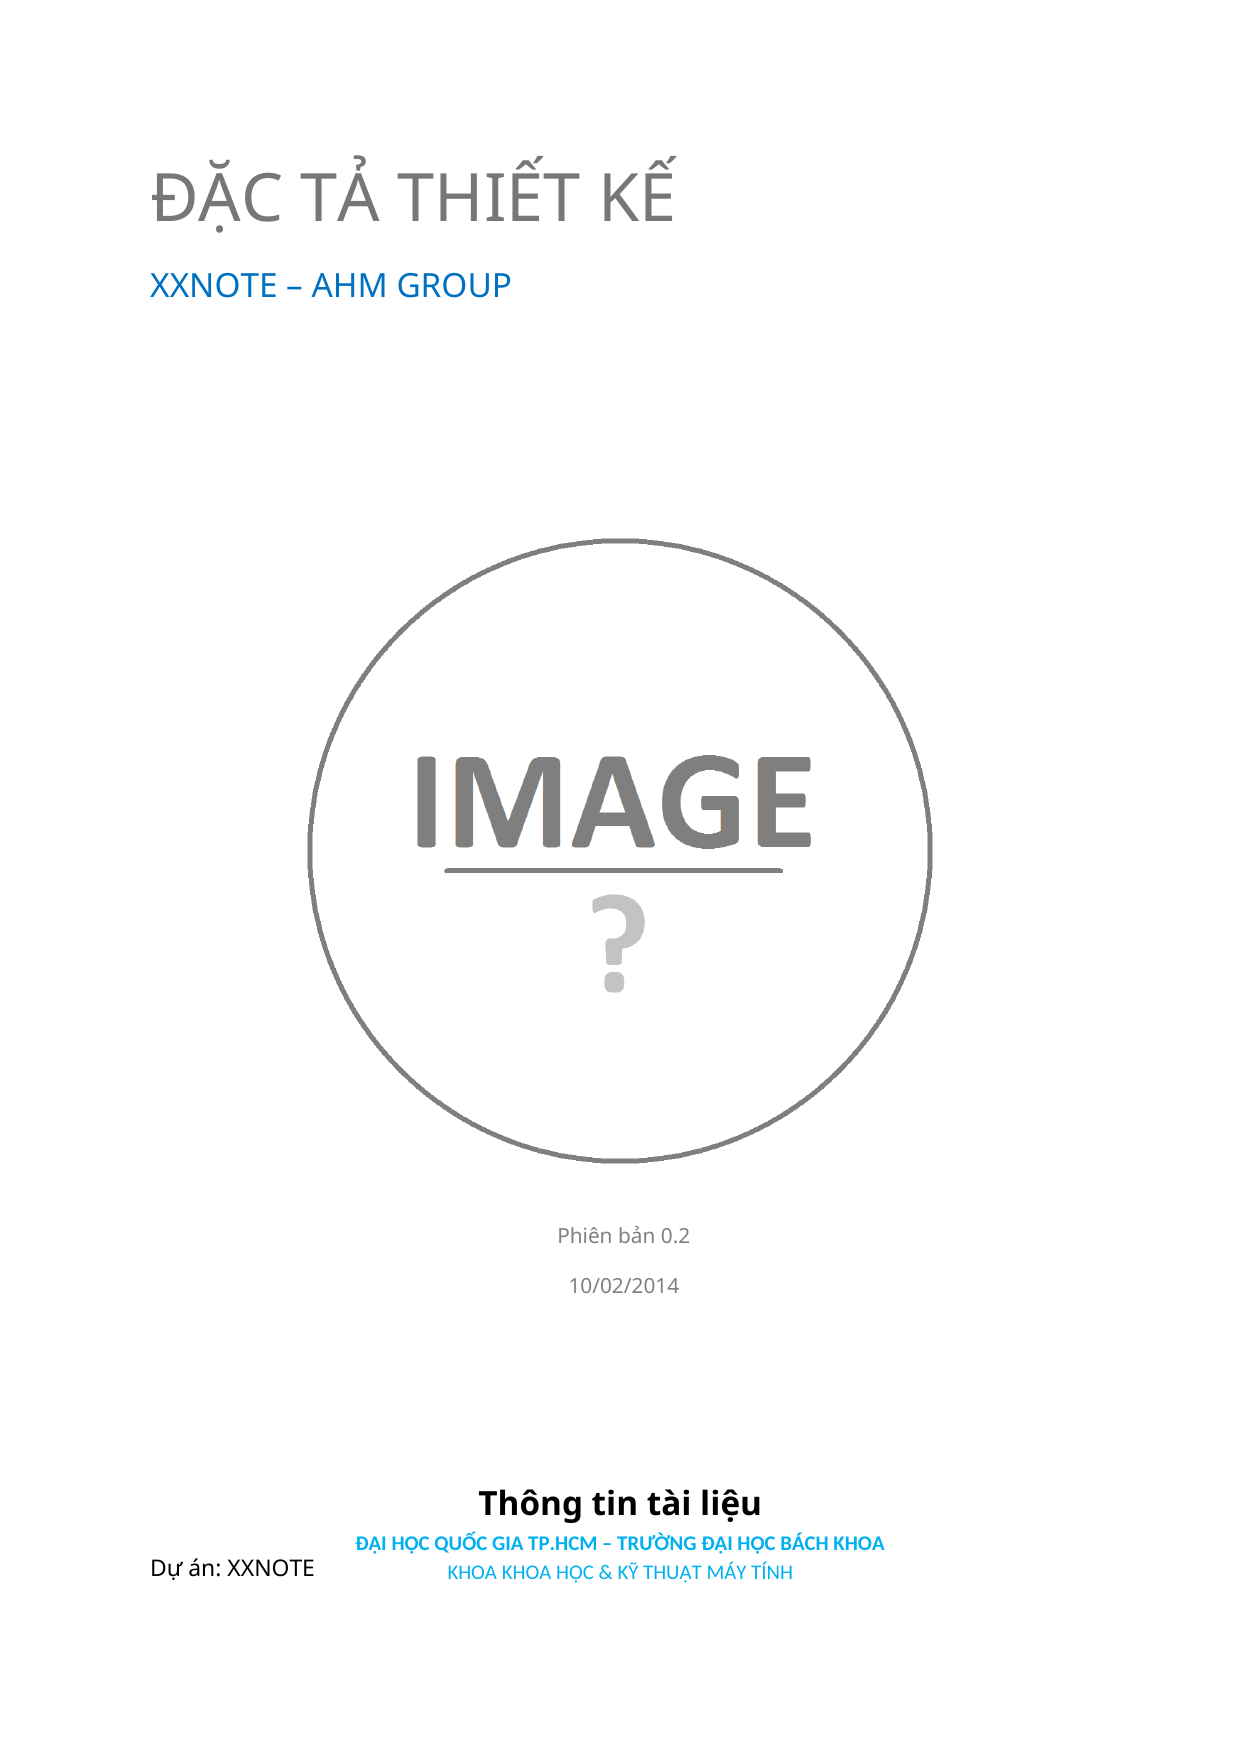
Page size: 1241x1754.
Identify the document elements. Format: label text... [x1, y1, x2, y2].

text ĐẶC TẢ THIẾT KẾ [150, 150, 1090, 241]
text Thông tin tài liệu [150, 1479, 1090, 1525]
text XXNOTE – AHM GROUP [150, 262, 1090, 307]
picture [306, 538, 934, 1165]
text Dự án: XXNOTE [150, 1552, 1090, 1583]
